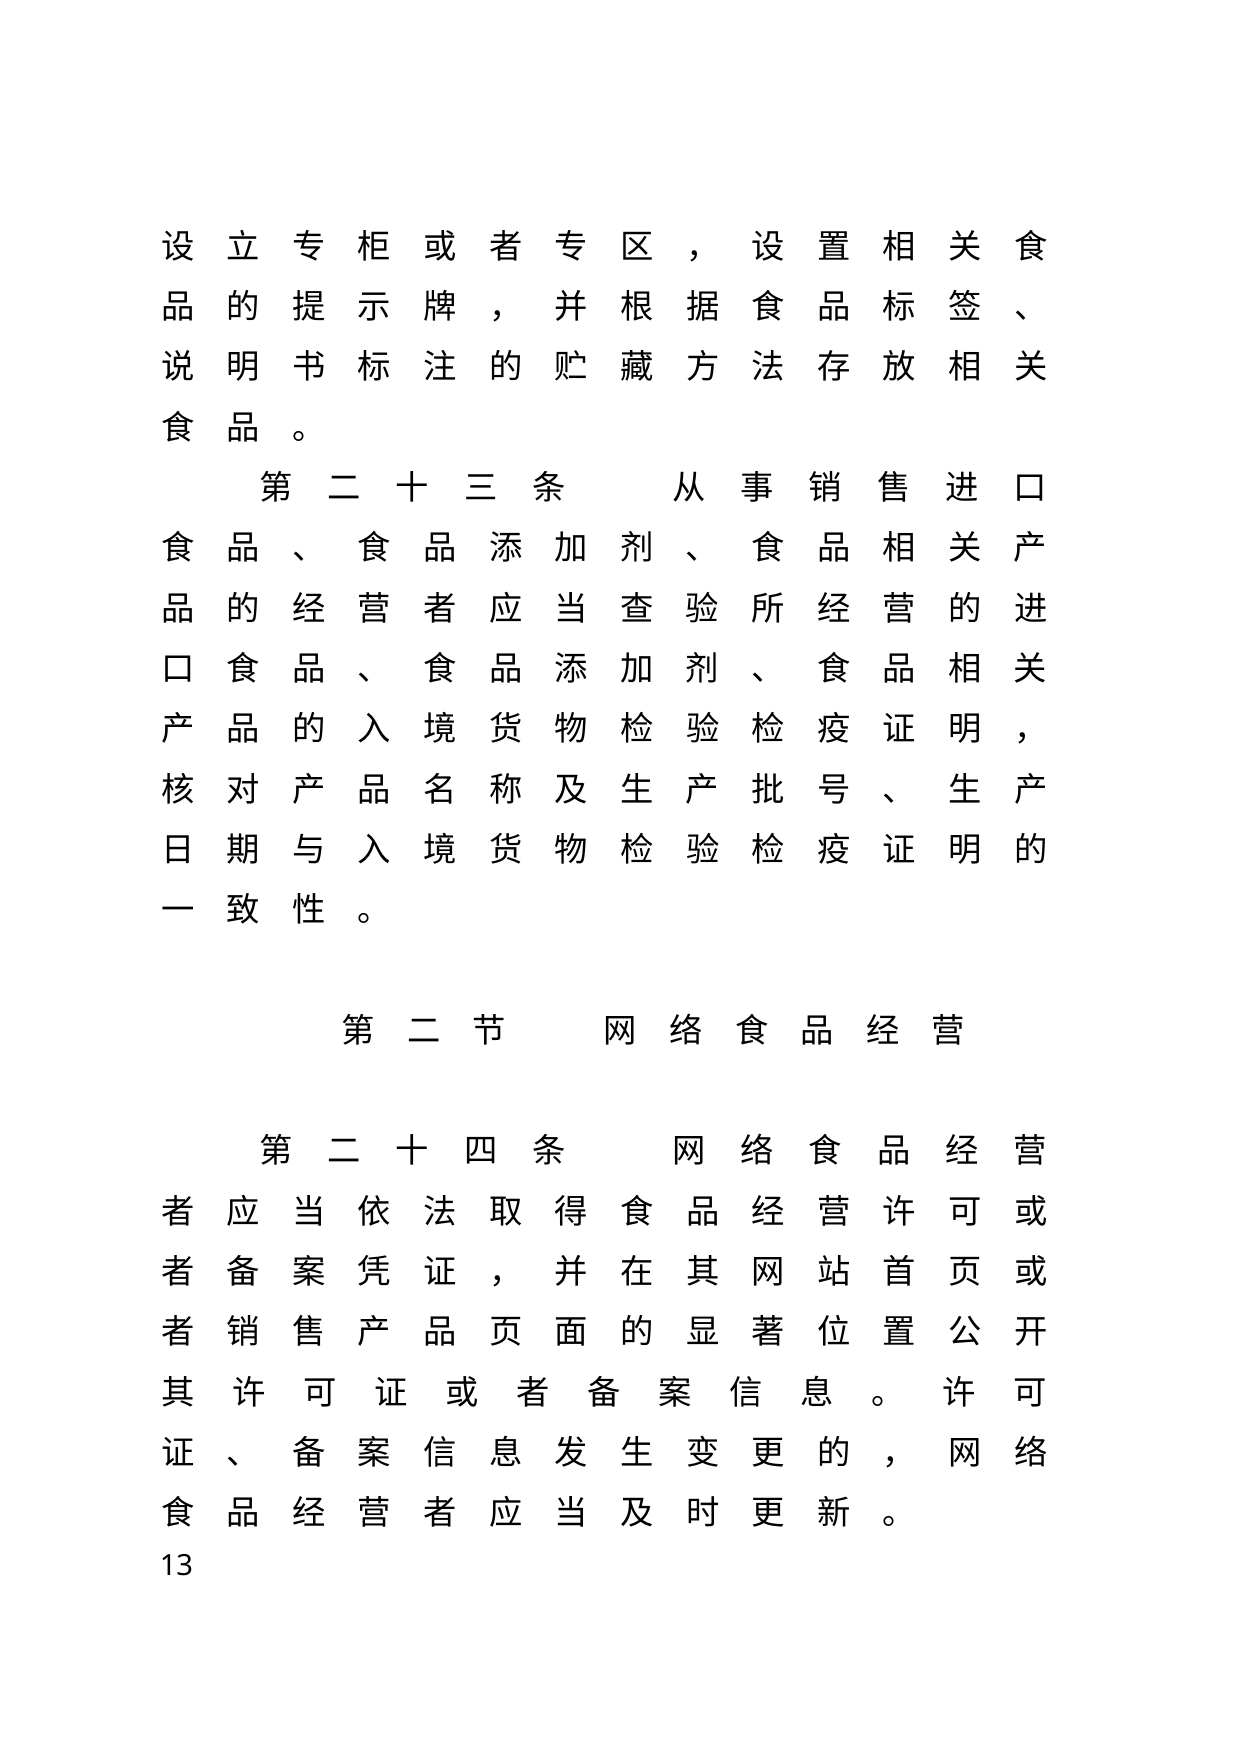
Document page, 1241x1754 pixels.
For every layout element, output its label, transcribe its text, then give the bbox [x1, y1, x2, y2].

text 第二十三条 从事销售进口食品、食品添加剂、食品相关产品的经营者应当查验所经营的进口食品、食品添加剂、食品相关产品的入境货物检验检疫证明，核对产品名称及生产批号、生产日期与入境货物检验检疫证明的一致性。 [161, 455, 1079, 937]
text 第二十四条 网络食品经营者应当依法取得食品经营许可或者备案凭证，并在其网站首页或者销售产品页面的显著位置公开其许可证或者备案信息。许可证、备案信息发生变更的，网络食品经营者应当及时更新。 [161, 1118, 1079, 1540]
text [161, 213, 1079, 455]
text 第二节 网络食品经营 [161, 998, 1079, 1058]
